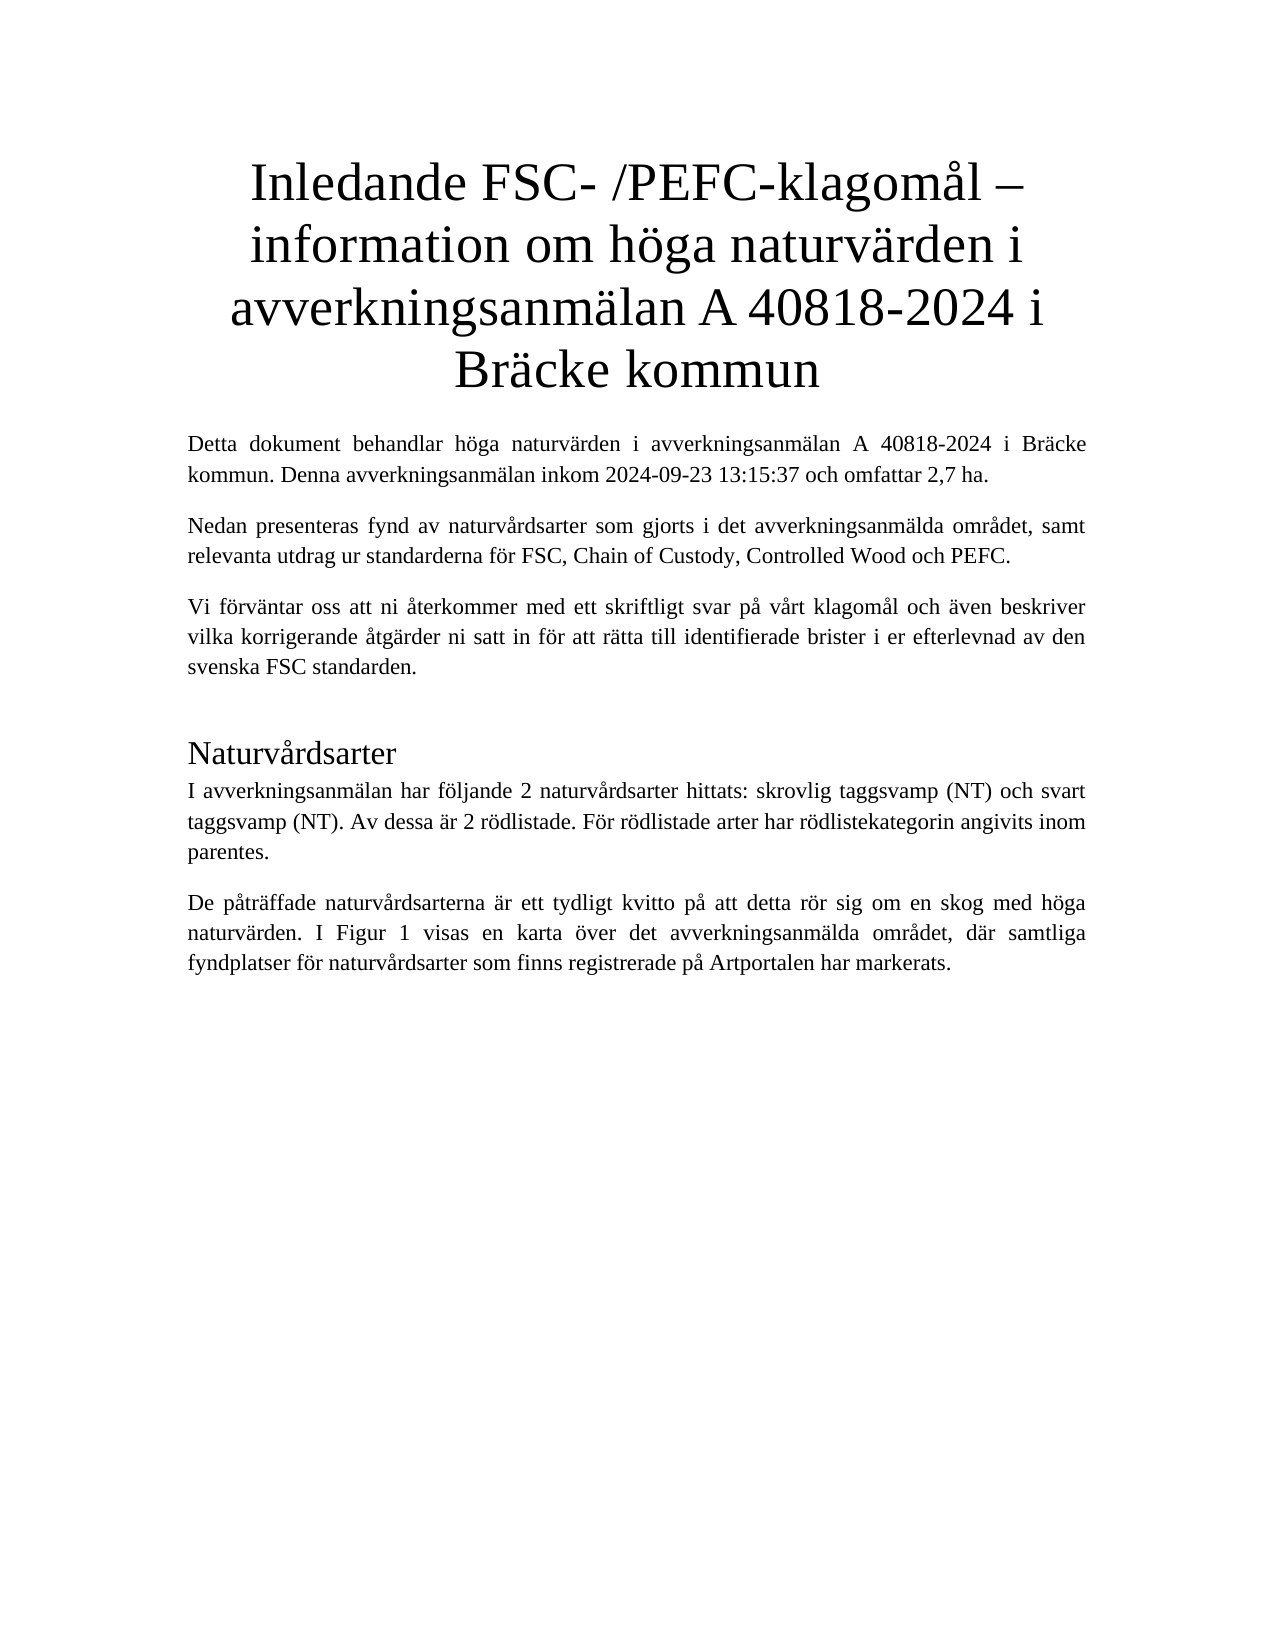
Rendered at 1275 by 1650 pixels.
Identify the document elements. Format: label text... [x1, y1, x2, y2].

text De påträffade naturvårdsarterna är ett tydligt kvitto på att detta rör sig om en skog med höga naturvärden. I Figur 1 visas en karta över det avverkningsanmälda området, där samtliga fyndplatser för naturvårdsarter som finns registrerade på Artportalen har markerats. [187, 889, 1087, 976]
text Vi förväntar oss att ni återkommer med ett skriftligt svar på vårt klagomål och även beskriver vilka korrigerande åtgärder ni satt in för att rätta till identifierade brister i er efterlevnad av den svenska FSC standarden. [187, 593, 1087, 680]
title Inledande FSC- /PEFC-klagomål – information om höga naturvärden i avverkningsanmälan A 40818-2024 i Bräcke kommun [187, 150, 1087, 399]
text Detta dokument behandlar höga naturvärden i avverkningsanmälan A 40818-2024 i Bräcke kommun. Denna avverkningsanmälan inkom 2024-09-23 13:15:37 och omfattar 2,7 ha. [187, 430, 1087, 487]
subtitle Naturvårdsarter [187, 733, 1087, 772]
text I avverkningsanmälan har följande 2 naturvårdsarter hittats: skrovlig taggsvamp (NT) och svart taggsvamp (NT). Av dessa är 2 rödlistade. För rödlistade arter har rödlistekategorin angivits inom parentes. [187, 778, 1087, 864]
text Nedan presenteras fynd av naturvårdsarter som gjorts i det avverkningsanmälda området, samt relevanta utdrag ur standarderna för FSC, Chain of Custody, Controlled Wood och PEFC. [187, 512, 1087, 568]
